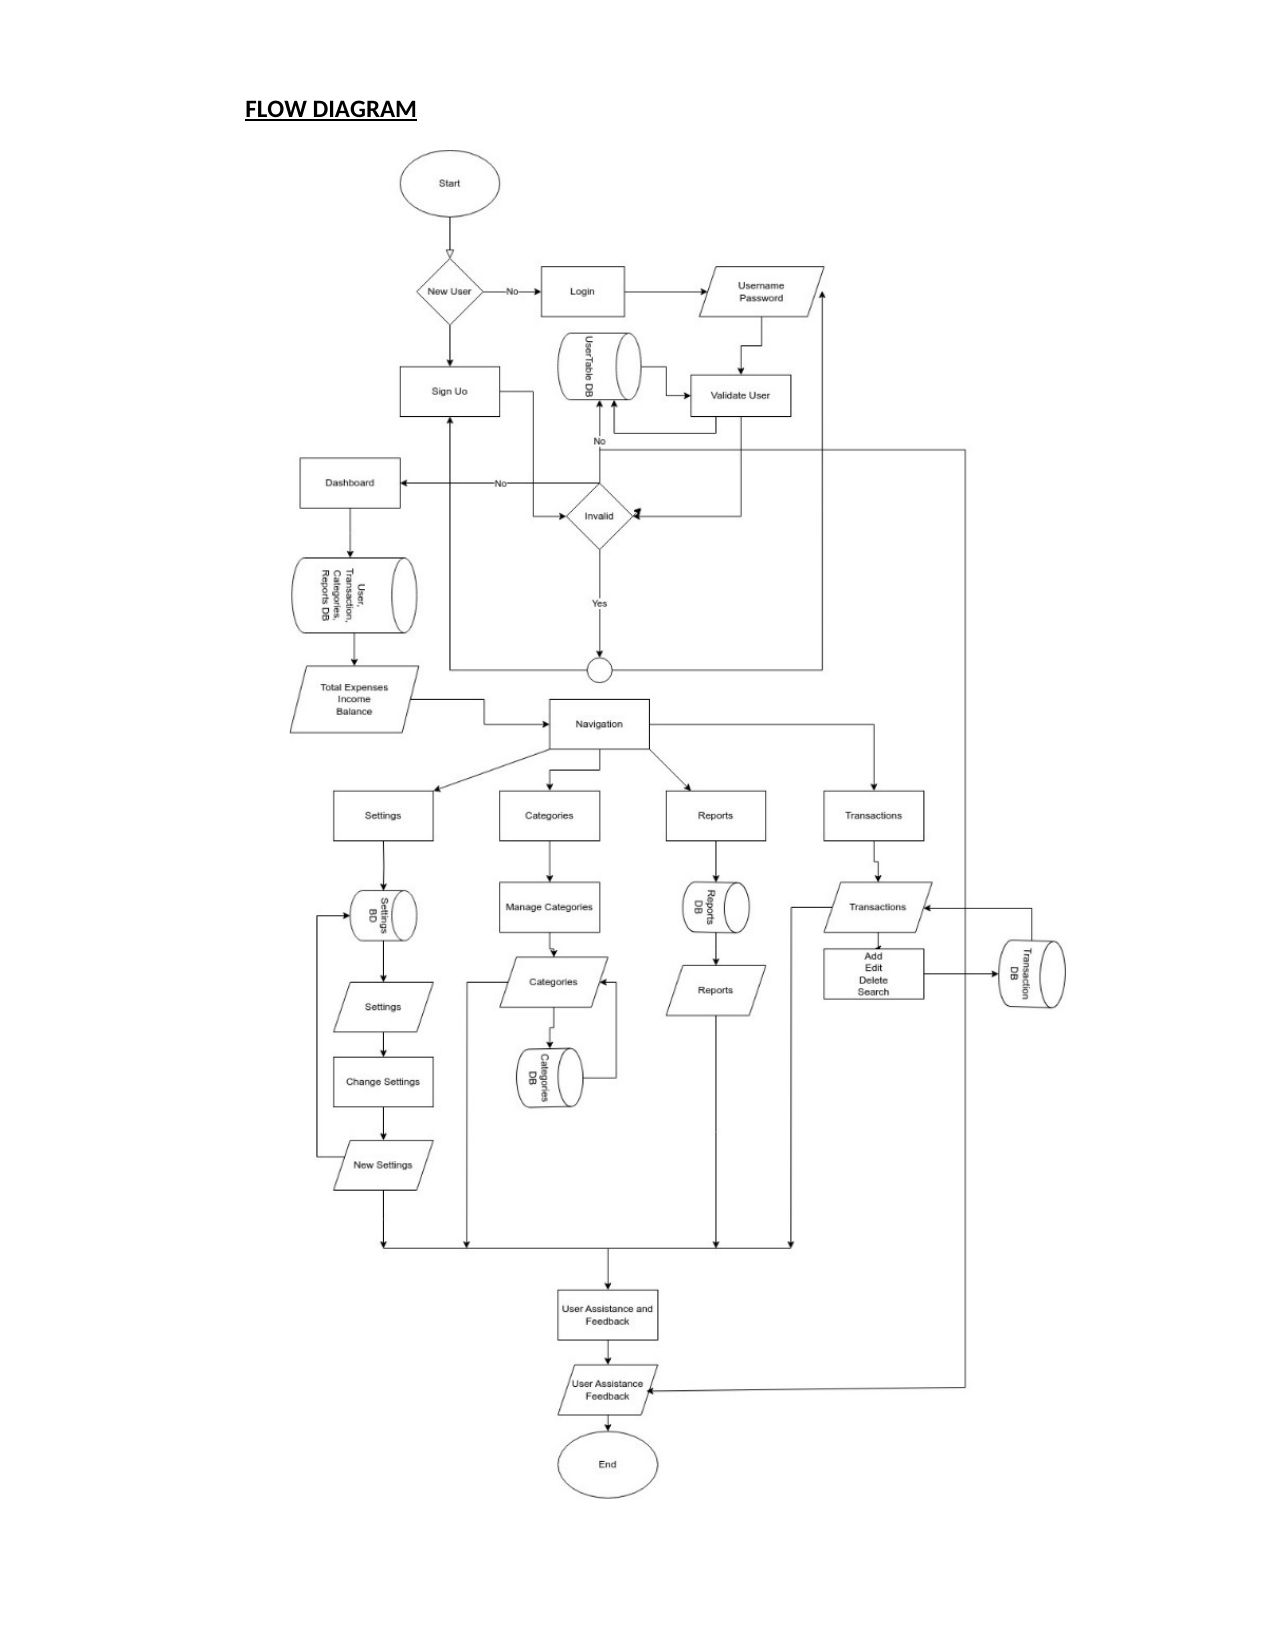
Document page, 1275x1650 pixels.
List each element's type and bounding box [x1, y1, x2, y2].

picture [289, 150, 1068, 1500]
